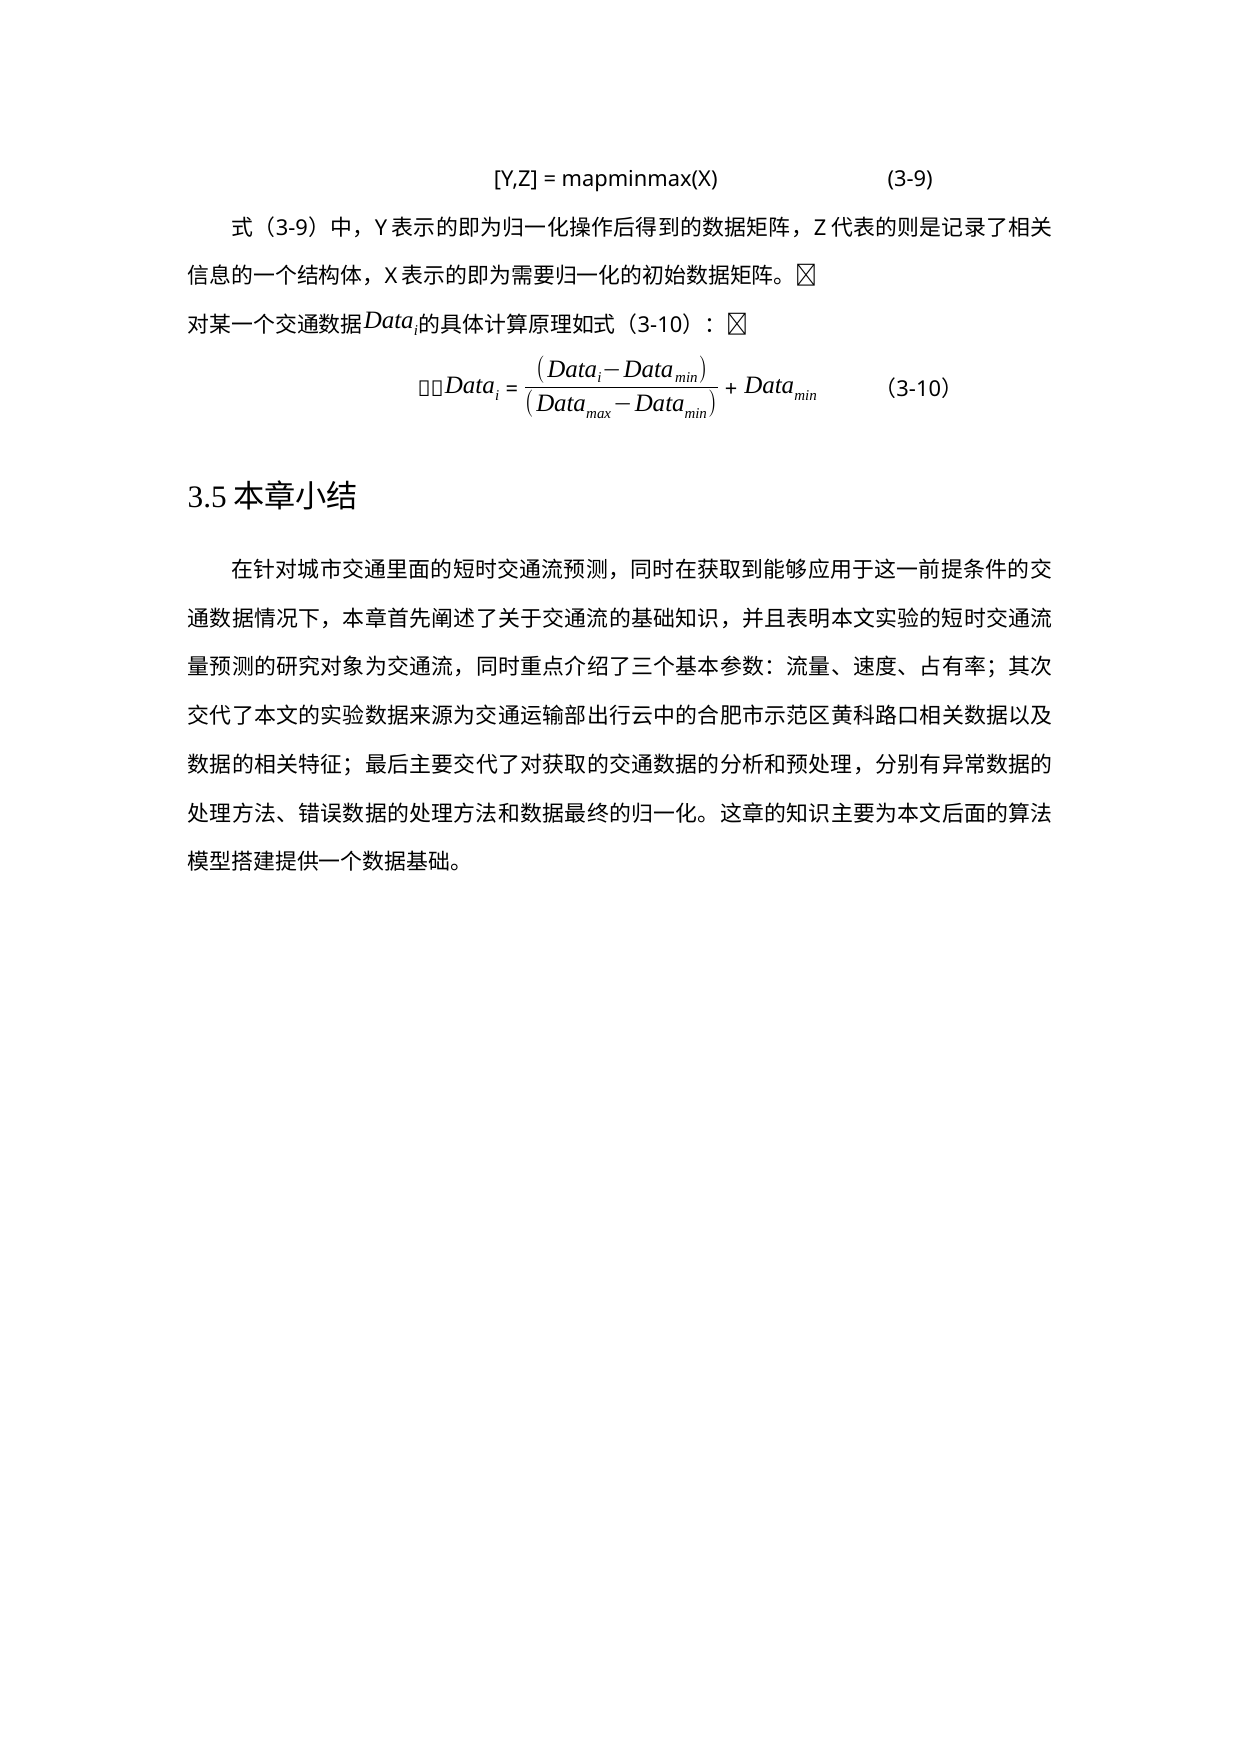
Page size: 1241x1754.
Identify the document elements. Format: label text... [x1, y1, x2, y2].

text 式（3-9）中，Y表示的即为归一化操作后得到的数据矩阵，Z代表的则是记录了相关信息的一个结构体，X表示的即为需要归一化的初始数据矩阵。 [187, 209, 1053, 291]
text 在针对城市交通里面的短时交通流预测，同时在获取到能够应用于这一前提条件的交通数据情况下，本章首先阐述了关于交通流的基础知识，并且表明本文实验的短时交通流量预测的研究对象为交通流，同时重点介绍了三个基本参数：流量、速度、占有率；其次交代了本文的实验数据来源为交通运输部出行云中的合肥市示范区黄科路口相关数据以及数据的相关特征；最后主要交代了对获取的交通数据的分析和预处理，分别有异常数据的处理方法、错误数据的处理方法和数据最终的归一化。这章的知识主要为本文后面的算法模型搭建提供一个数据基础。 [187, 551, 1053, 876]
text [Y,Z] = mapminmax(X) (3-9) [450, 162, 1053, 194]
text  = + （3-10） [187, 339, 1053, 436]
subtitle 3.5本章小结 [187, 461, 1053, 526]
text 对某一个交通数据的具体计算原理如式（3-10）： [187, 306, 1053, 339]
